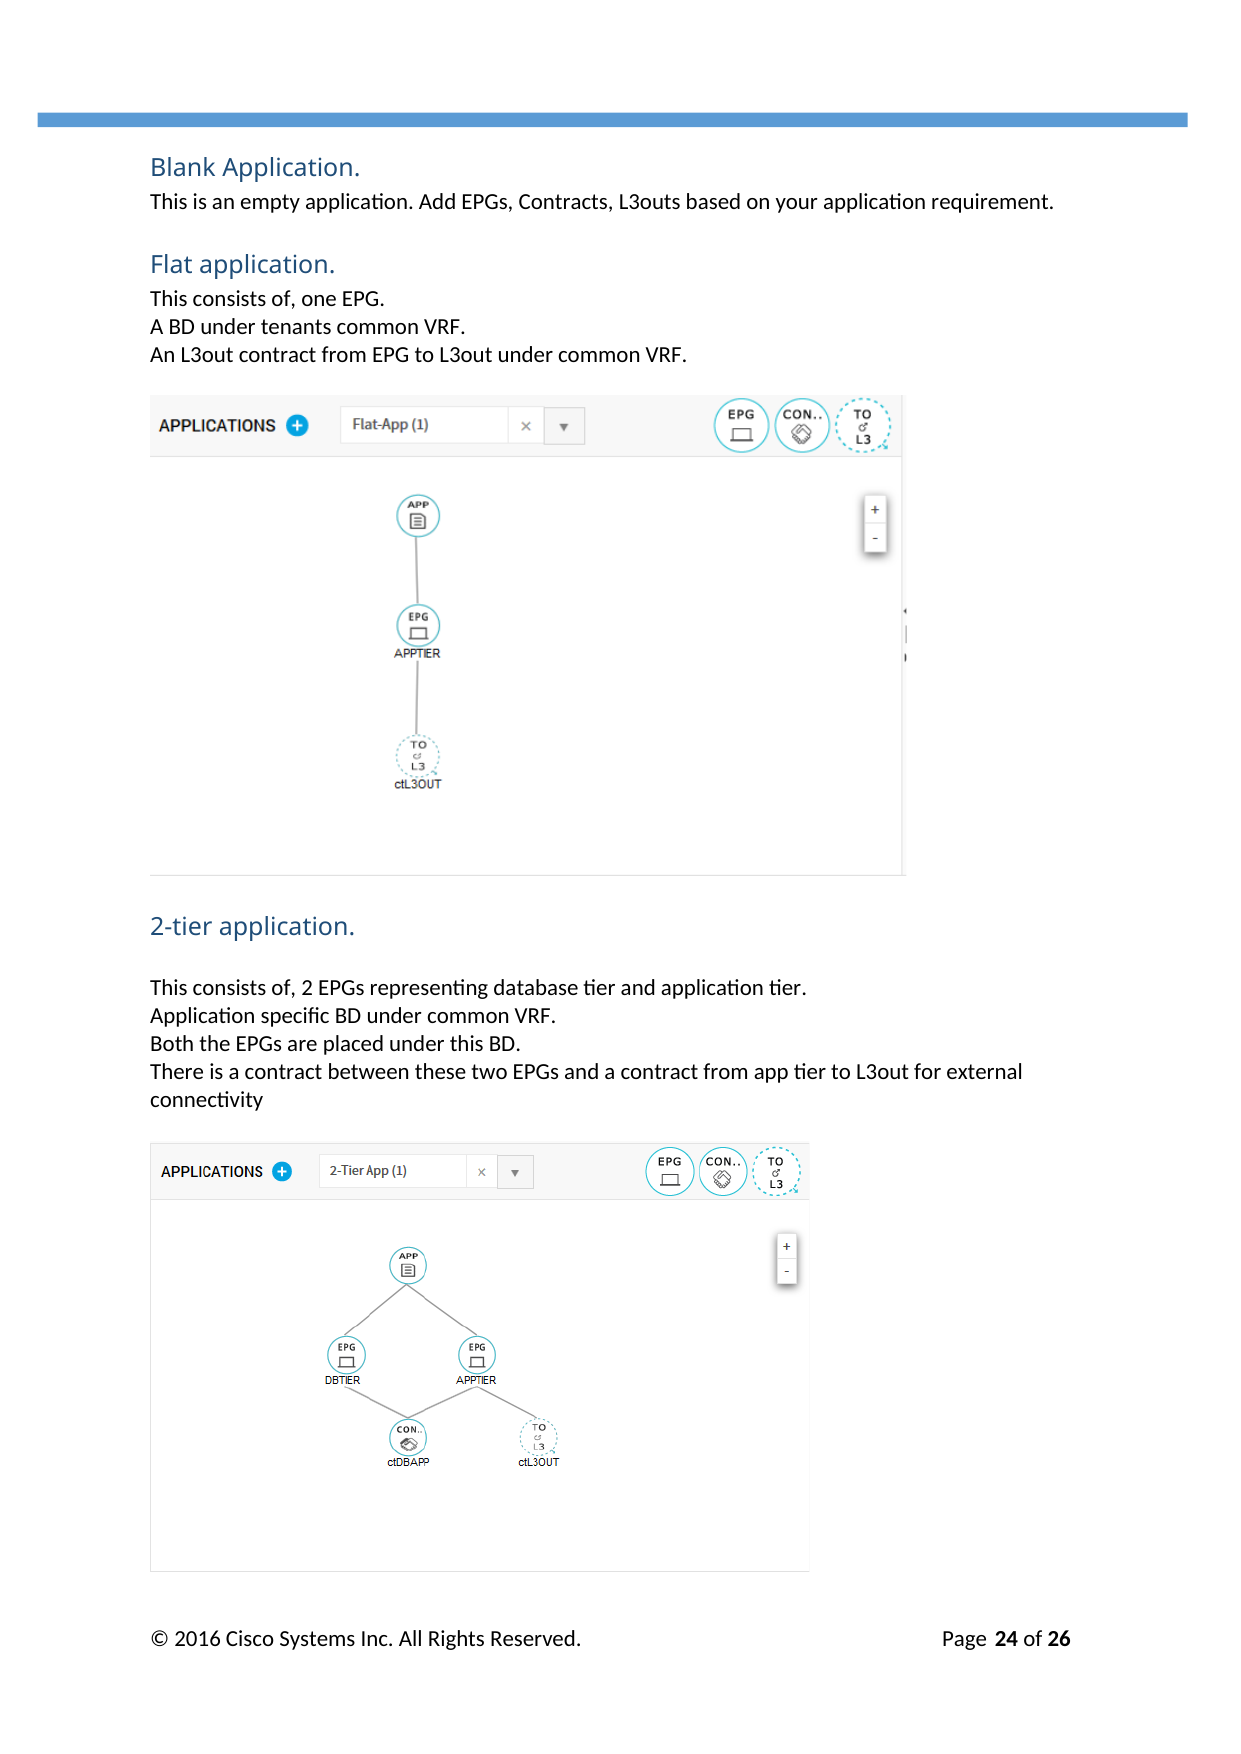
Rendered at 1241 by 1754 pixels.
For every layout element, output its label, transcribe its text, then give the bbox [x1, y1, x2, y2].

text This consists of, one EPG. [150, 284, 1090, 312]
text A BD under tenants common VRF. [150, 312, 1090, 340]
text There is a contract between these two EPGs and a contract from app tier to L3out for external connectivity [150, 1057, 1090, 1113]
text This consists of, 2 EPGs representing database tier and application tier. [150, 973, 1090, 1001]
text This is an empty application. Add EPGs, Contracts, L3outs based on your application requirement. [150, 187, 1090, 215]
text Both the EPGs are placed under this BD. [150, 1029, 1090, 1057]
text Application specific BD under common VRF. [150, 1001, 1090, 1029]
subtitle Flat application. [150, 247, 1090, 281]
picture [150, 1141, 810, 1573]
text An L3out contract from EPG to L3out under common VRF. [150, 340, 1090, 368]
subtitle Blank Application. [150, 150, 1090, 184]
subtitle 2-tier application. [150, 908, 1090, 942]
picture [150, 395, 907, 876]
